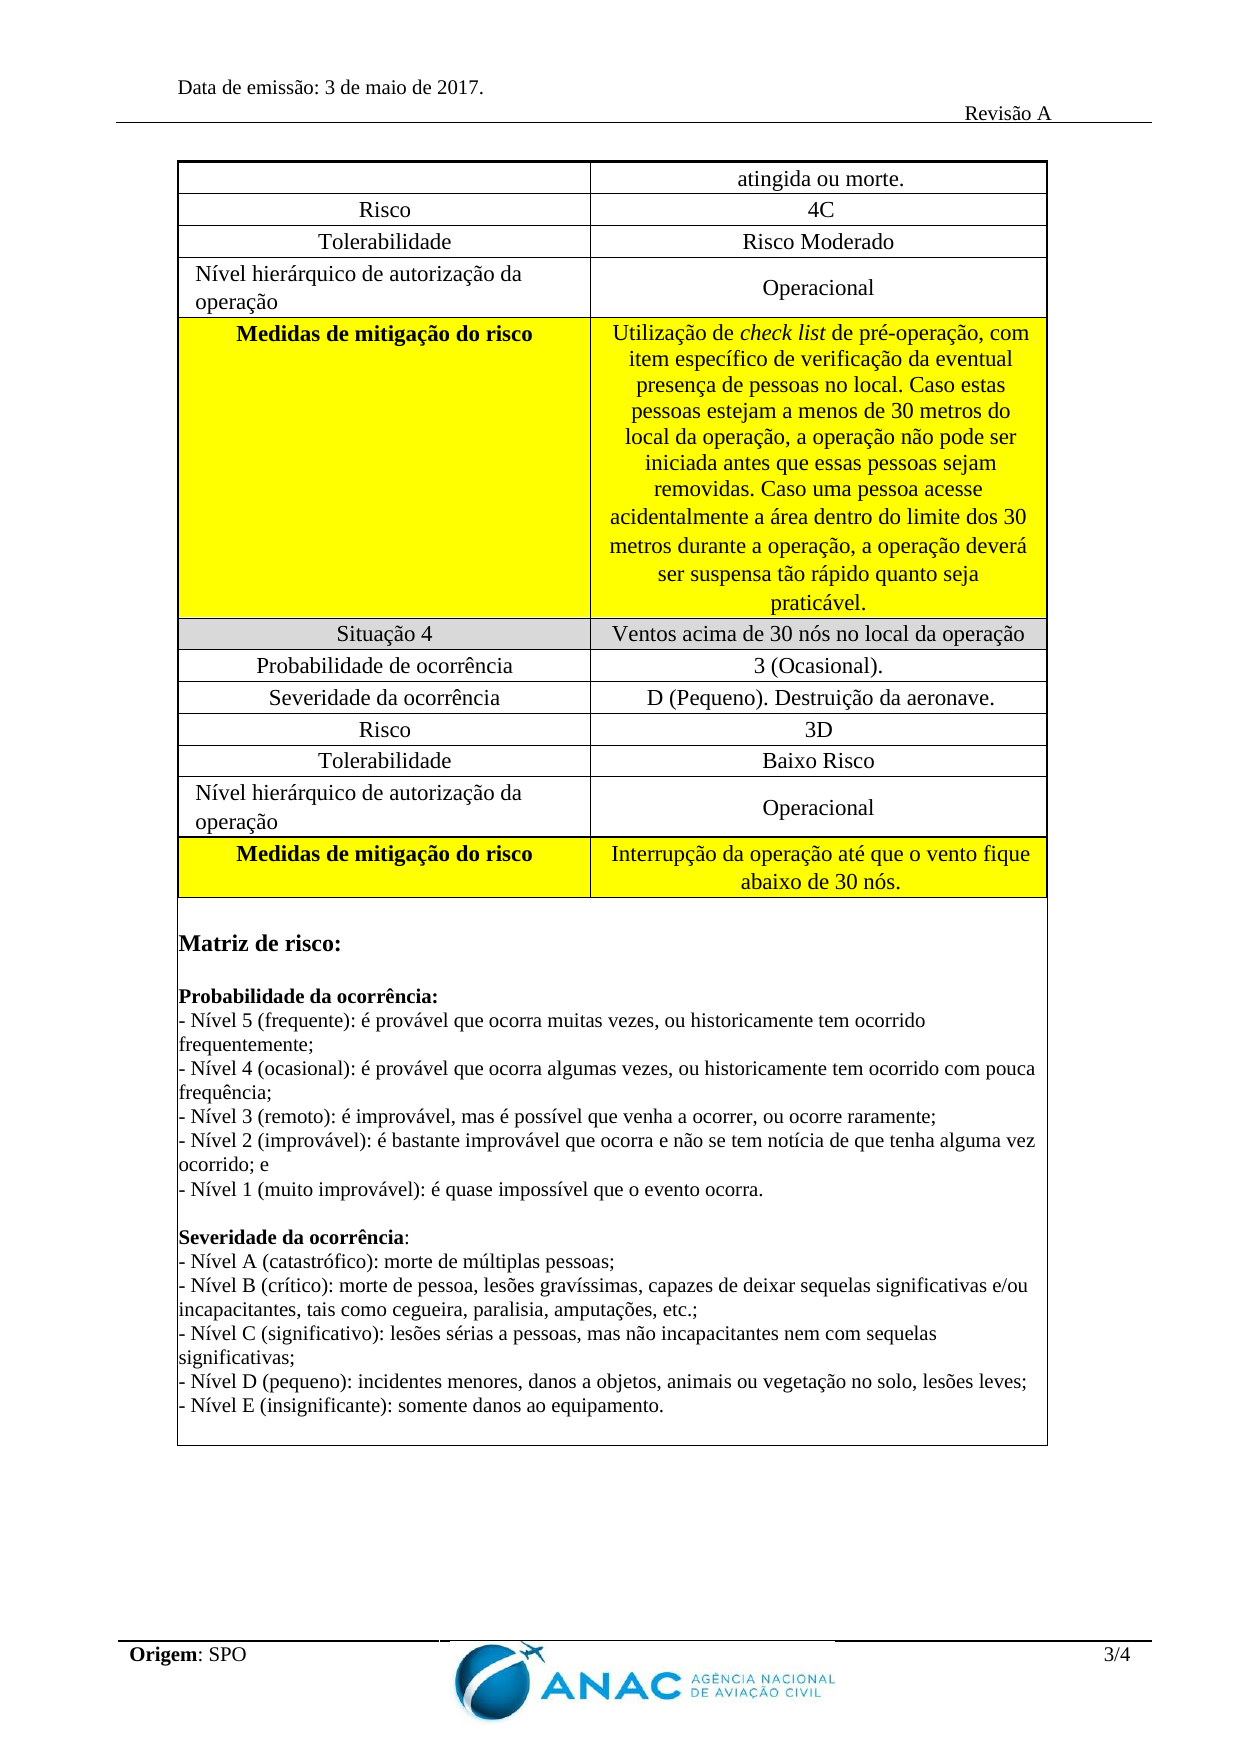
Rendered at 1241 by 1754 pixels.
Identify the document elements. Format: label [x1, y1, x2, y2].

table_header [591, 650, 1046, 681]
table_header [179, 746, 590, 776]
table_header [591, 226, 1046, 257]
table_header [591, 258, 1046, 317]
picture [450, 1641, 835, 1726]
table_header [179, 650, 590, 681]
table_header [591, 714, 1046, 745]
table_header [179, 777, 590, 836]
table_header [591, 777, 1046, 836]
table_header [178, 898, 1047, 1445]
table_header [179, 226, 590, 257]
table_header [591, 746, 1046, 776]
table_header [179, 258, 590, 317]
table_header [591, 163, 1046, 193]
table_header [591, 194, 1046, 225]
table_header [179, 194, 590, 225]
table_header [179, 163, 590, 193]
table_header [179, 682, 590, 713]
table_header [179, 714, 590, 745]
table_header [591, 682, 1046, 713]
